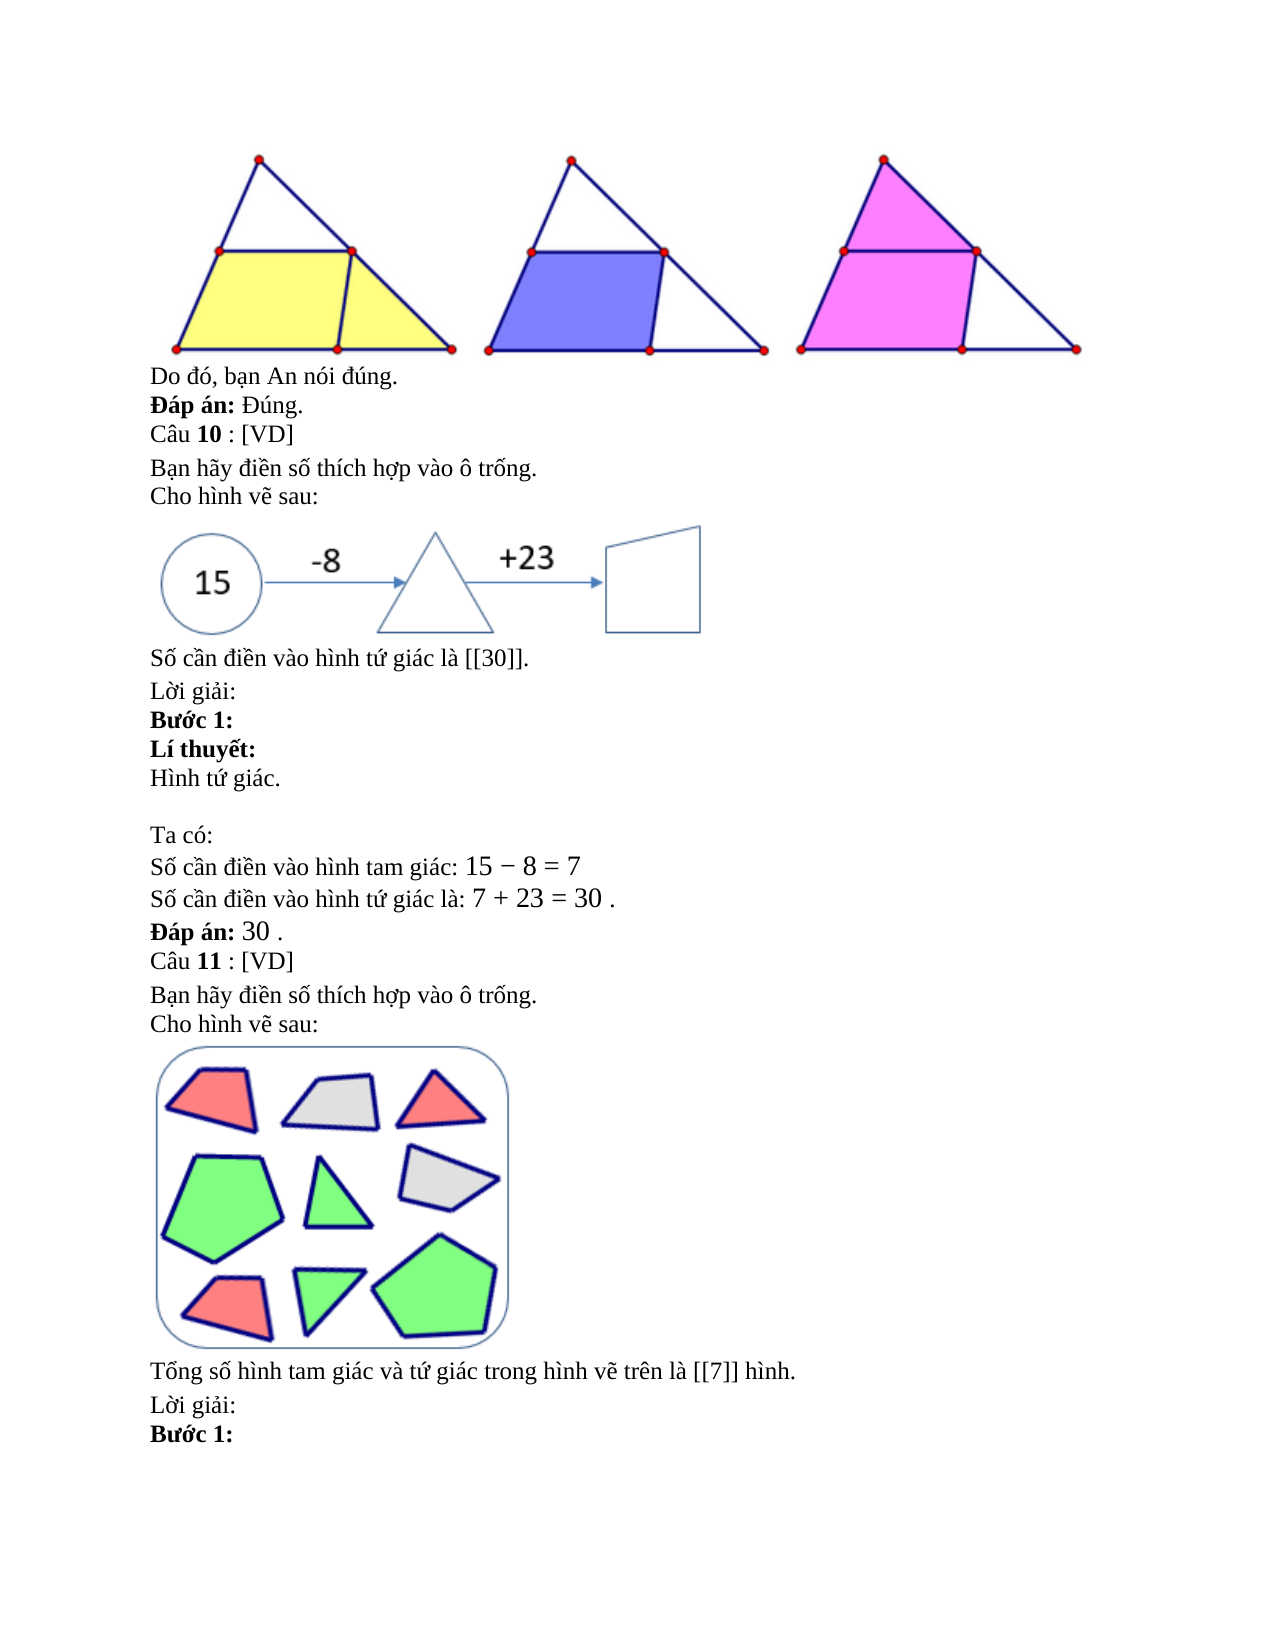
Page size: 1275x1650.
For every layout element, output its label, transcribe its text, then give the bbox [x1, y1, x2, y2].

picture [150, 510, 712, 643]
text Câu 10 : [VD] [150, 419, 1125, 447]
picture [150, 150, 1088, 362]
picture [150, 1037, 517, 1357]
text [150, 150, 1125, 419]
text Lời giải: [150, 676, 1125, 705]
text Bước 1: [150, 705, 1125, 734]
text Lí thuyết: Hình tứ giác. Ta có: Số cần điền vào hình tam giác: 15 − 8 = 7 Số cần điền vào hình tứ giác là: 7 + 23 = 30 . Đáp án: 30 . [150, 734, 1125, 946]
text Lời giải: [150, 1390, 1125, 1419]
text Câu 11 : [VD] [150, 946, 1125, 975]
text Bước 1: [150, 1419, 1125, 1448]
